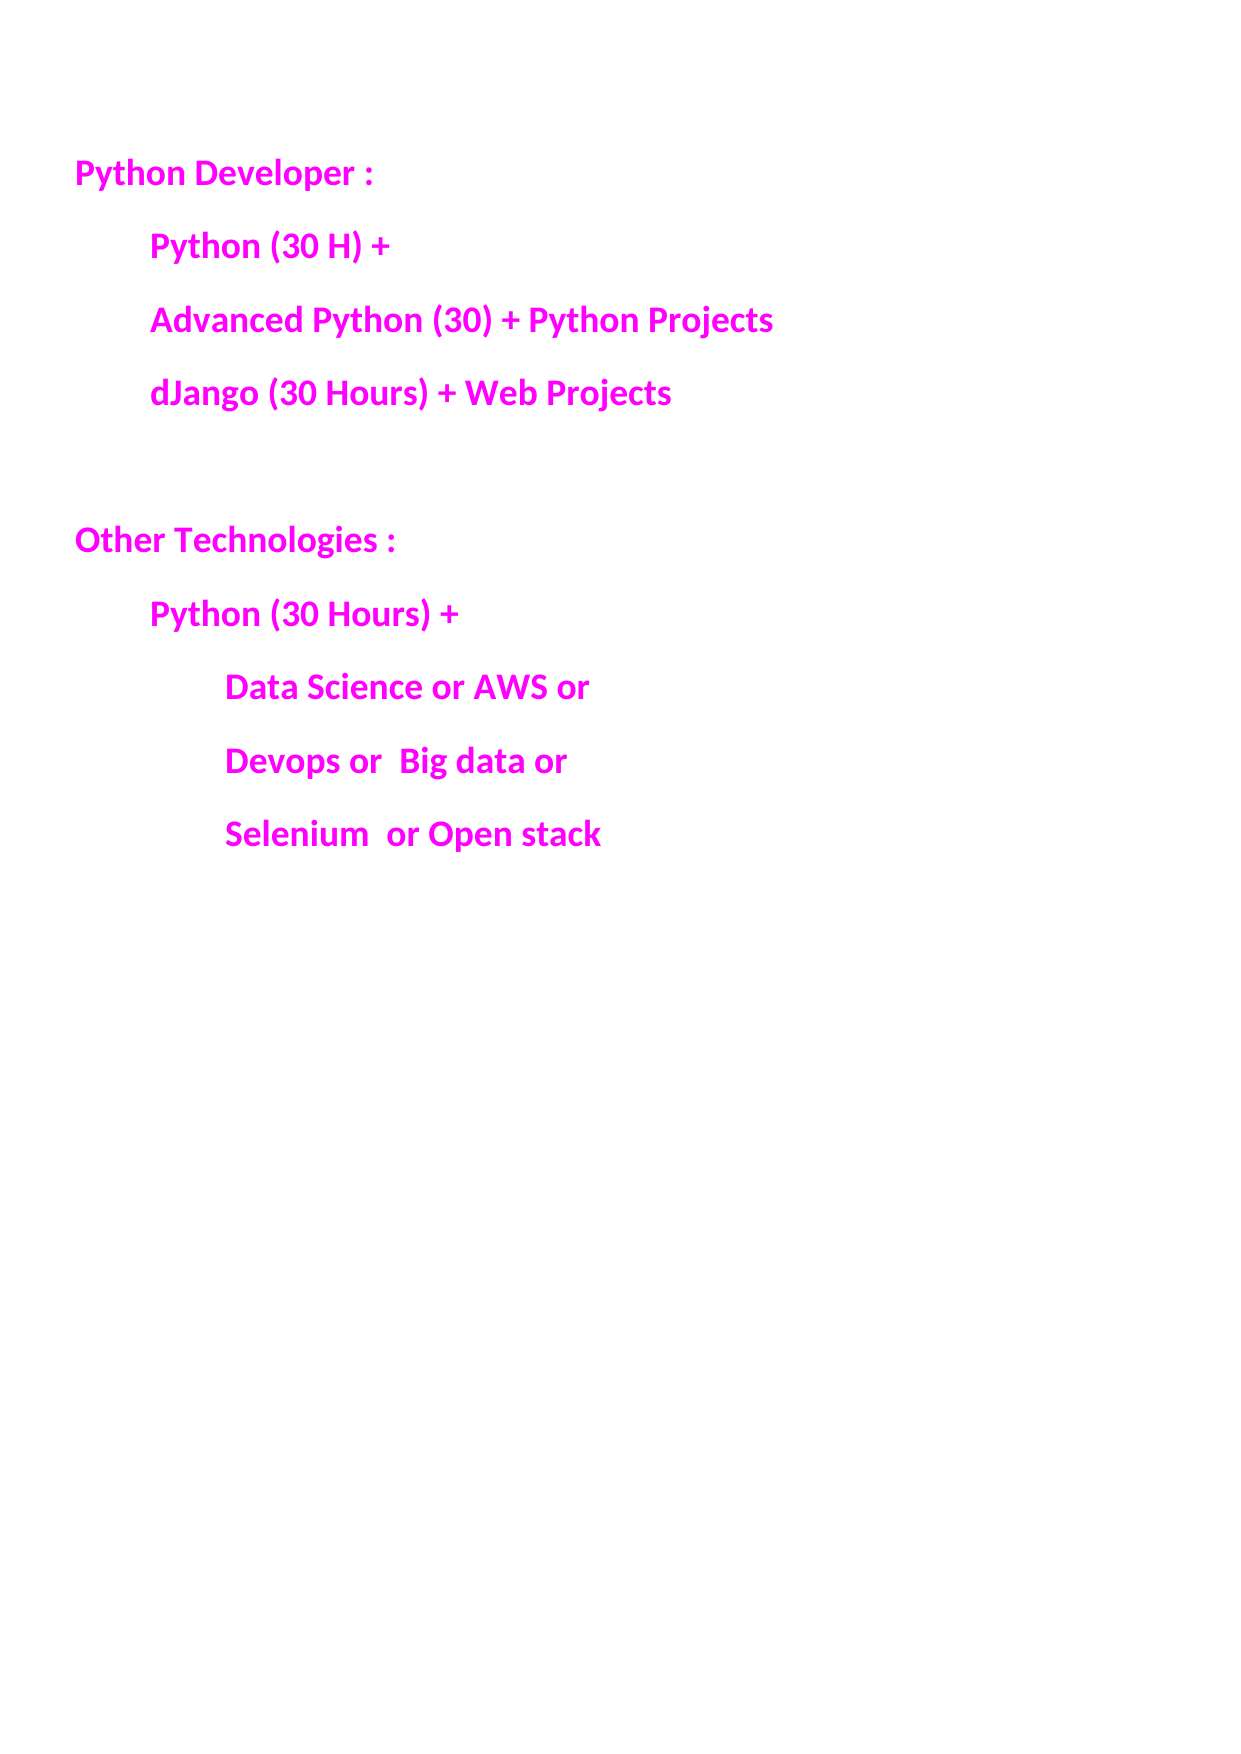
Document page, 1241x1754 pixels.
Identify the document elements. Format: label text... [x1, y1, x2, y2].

text Advanced Python (30) + Python Projects [75, 296, 1165, 341]
text Python (30 Hours) + [150, 590, 1165, 636]
text Data Science or AWS or [150, 663, 1165, 709]
text dJango (30 Hours) + Web Projects [75, 369, 1165, 415]
text Python (30 H) + [75, 222, 1165, 268]
text Python Developer : [75, 148, 1165, 194]
text Devops or Big data or [150, 737, 1165, 783]
text Selenium or Open stack [150, 810, 1165, 856]
text Other Technologies : [75, 516, 1165, 562]
